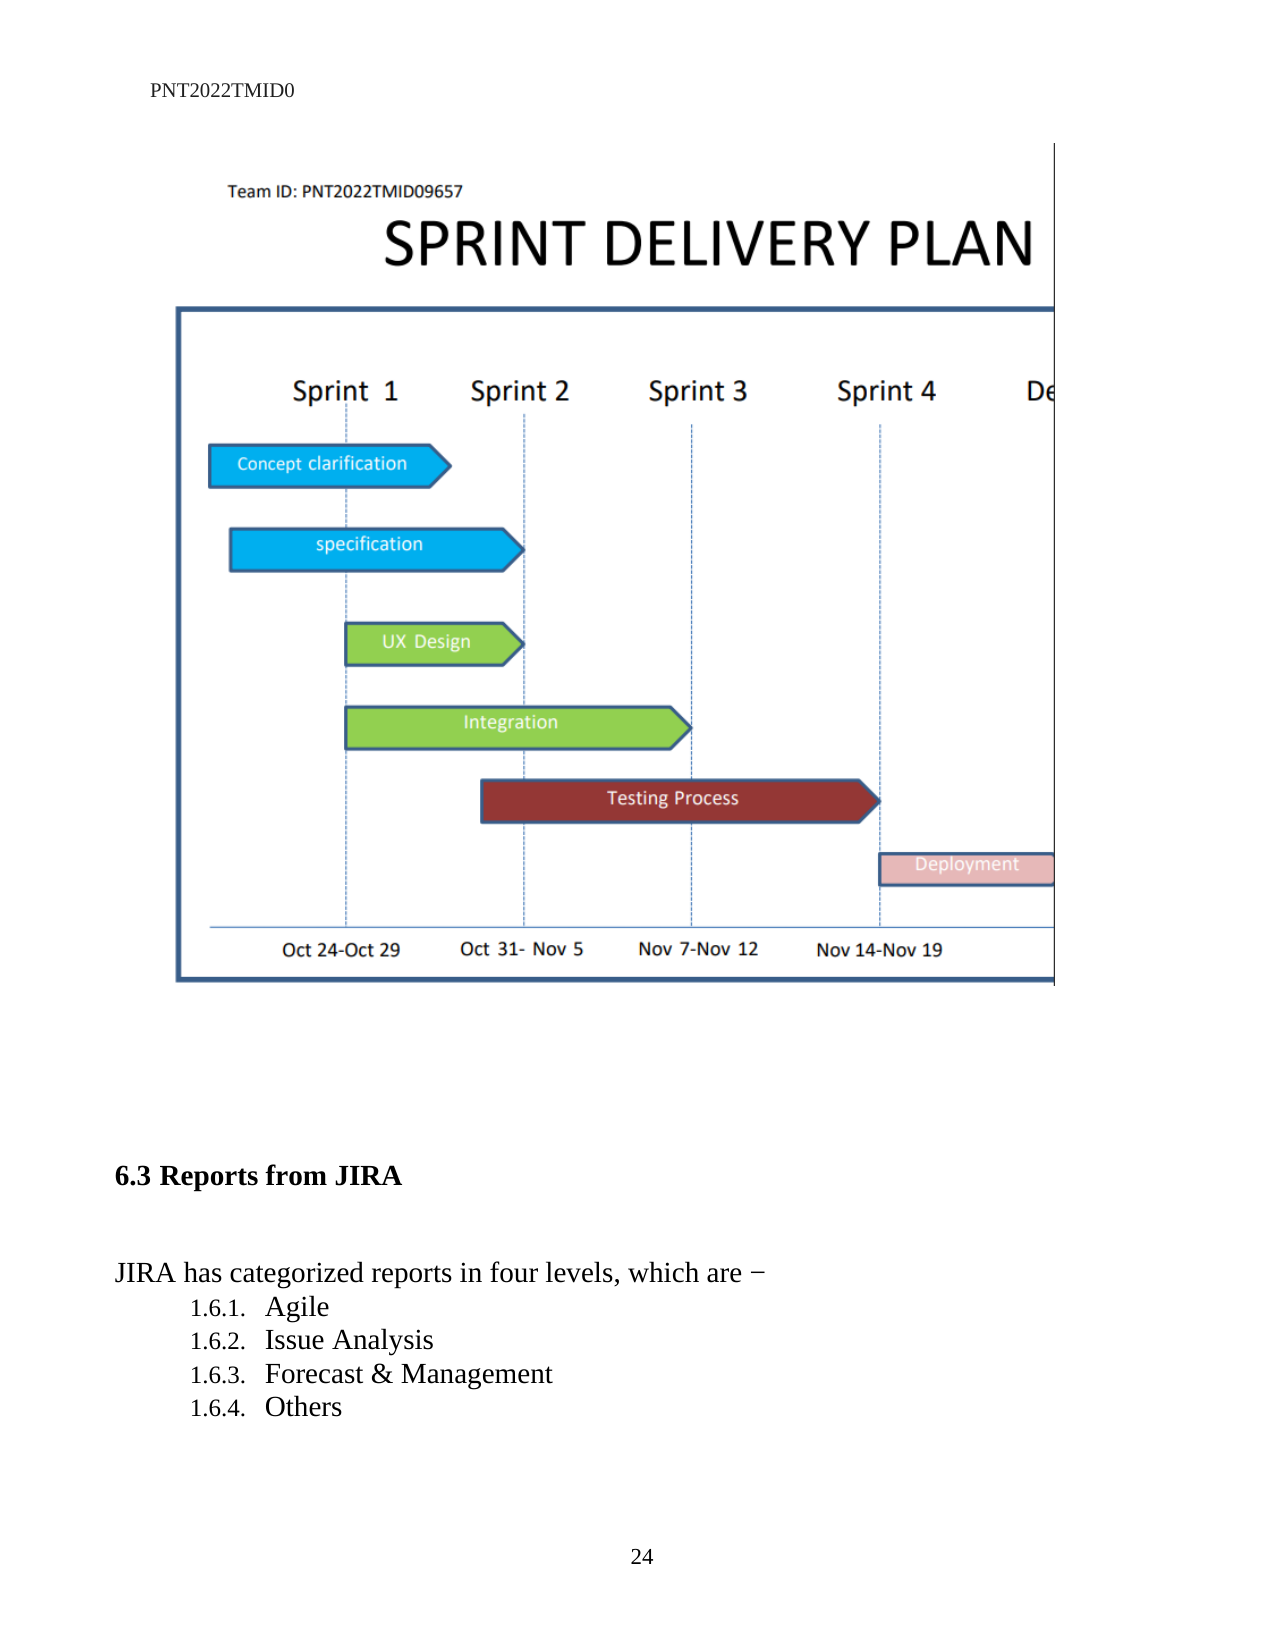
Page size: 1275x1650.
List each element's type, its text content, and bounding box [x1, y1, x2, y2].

list Forecast & Management [189, 1356, 1237, 1389]
list Others [189, 1389, 1237, 1423]
list Agile [189, 1289, 1237, 1322]
list Issue Analysis [189, 1322, 1237, 1356]
text JIRA has categorized reports in four levels, which are − [114, 1255, 1237, 1289]
list Reports from JIRA [114, 1158, 1237, 1192]
picture [114, 143, 1055, 986]
